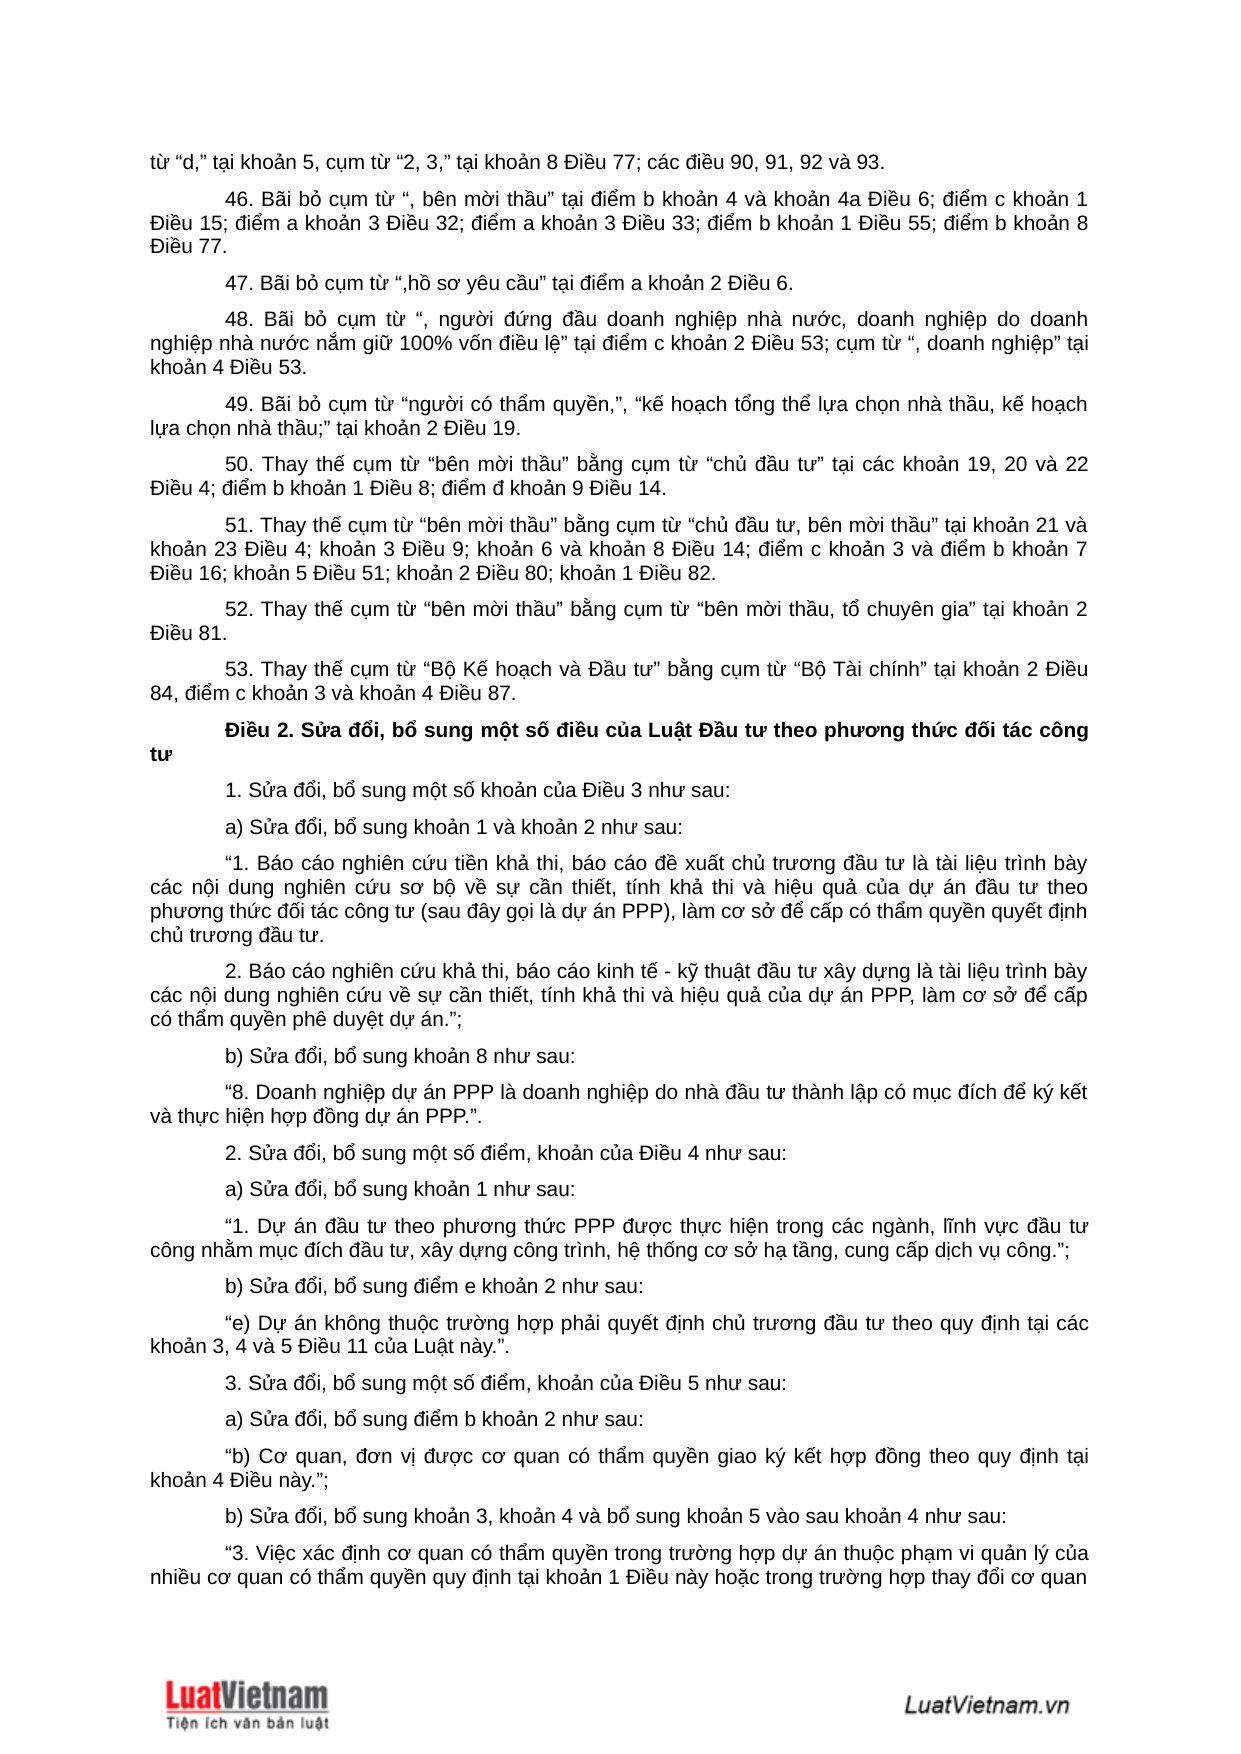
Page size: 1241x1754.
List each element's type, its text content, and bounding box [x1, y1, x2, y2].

text 47. Bãi bỏ cụm từ “,hồ sơ yêu cầu” tại điểm a khoản 2 Điều 6. [150, 271, 1090, 295]
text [150, 150, 1090, 174]
text a) Sửa đổi, bổ sung khoản 1 như sau: [150, 1177, 1090, 1201]
text 53. Thay thế cụm từ “Bộ Kế hoạch và Đầu tư” bằng cụm từ “Bộ Tài chính” tại khoản 2 Điều 84, điểm c khoản 3 và khoản 4 Điều 87. [150, 657, 1090, 705]
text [150, 1541, 1090, 1588]
text b) Sửa đổi, bổ sung điểm e khoản 2 như sau: [150, 1274, 1090, 1298]
text “e) Dự án không thuộc trường hợp phải quyết định chủ trương đầu tư theo quy định tại các khoản 3, 4 và 5 Điều 11 của Luật này.”. [150, 1310, 1090, 1358]
text b) Sửa đổi, bổ sung khoản 3, khoản 4 và bổ sung khoản 5 vào sau khoản 4 như sau: [150, 1504, 1090, 1528]
text 52. Thay thế cụm từ “bên mời thầu” bằng cụm từ “bên mời thầu, tổ chuyên gia” tại khoản 2 Điều 81. [150, 597, 1090, 645]
text 50. Thay thế cụm từ “bên mời thầu” bằng cụm từ “chủ đầu tư” tại các khoản 19, 20 và 22 Điều 4; điểm b khoản 1 Điều 8; điểm đ khoản 9 Điều 14. [150, 452, 1090, 500]
text 1. Sửa đổi, bổ sung một số khoản của Điều 3 như sau: [150, 778, 1090, 802]
picture [150, 1658, 1089, 1754]
text 48. Bãi bỏ cụm từ “, người đứng đầu doanh nghiệp nhà nước, doanh nghiệp do doanh nghiệp nhà nước nắm giữ 100% vốn điều lệ” tại điểm c khoản 2 Điều 53; cụm từ “, doanh nghiệp” tại khoản 4 Điều 53. [150, 307, 1090, 379]
text 46. Bãi bỏ cụm từ “, bên mời thầu” tại điểm b khoản 4 và khoản 4a Điều 6; điểm c khoản 1 Điều 15; điểm a khoản 3 Điều 32; điểm a khoản 3 Điều 33; điểm b khoản 1 Điều 55; điểm b khoản 8 Điều 77. [150, 186, 1090, 258]
text 49. Bãi bỏ cụm từ “người có thẩm quyền,”, “kế hoạch tổng thể lựa chọn nhà thầu, kế hoạch lựa chọn nhà thầu;” tại khoản 2 Điều 19. [150, 392, 1090, 439]
text 2. Sửa đổi, bổ sung một số điểm, khoản của Điều 4 như sau: [150, 1141, 1090, 1164]
text 51. Thay thế cụm từ “bên mời thầu” bằng cụm từ “chủ đầu tư, bên mời thầu” tại khoản 21 và khoản 23 Điều 4; khoản 3 Điều 9; khoản 6 và khoản 8 Điều 14; điểm c khoản 3 và điểm b khoản 7 Điều 16; khoản 5 Điều 51; khoản 2 Điều 80; khoản 1 Điều 82. [150, 512, 1090, 584]
text Điều 2. Sửa đổi, bổ sung một số điều của Luật Đầu tư theo phương thức đối tác công tư [150, 718, 1090, 766]
text “b) Cơ quan, đơn vị được cơ quan có thẩm quyền giao ký kết hợp đồng theo quy định tại khoản 4 Điều này.”; [150, 1444, 1090, 1492]
text 3. Sửa đổi, bổ sung một số điểm, khoản của Điều 5 như sau: [150, 1371, 1090, 1395]
text a) Sửa đổi, bổ sung khoản 1 và khoản 2 như sau: [150, 814, 1090, 838]
text “8. Doanh nghiệp dự án PPP là doanh nghiệp do nhà đầu tư thành lập có mục đích để ký kết và thực hiện hợp đồng dự án PPP.”. [150, 1080, 1090, 1128]
text “1. Dự án đầu tư theo phương thức PPP được thực hiện trong các ngành, lĩnh vực đầu tư công nhằm mục đích đầu tư, xây dựng công trình, hệ thống cơ sở hạ tầng, cung cấp dịch vụ công.”; [150, 1213, 1090, 1261]
text b) Sửa đổi, bổ sung khoản 8 như sau: [150, 1044, 1090, 1068]
text a) Sửa đổi, bổ sung điểm b khoản 2 như sau: [150, 1407, 1090, 1431]
text “1. Báo cáo nghiên cứu tiền khả thi, báo cáo đề xuất chủ trương đầu tư là tài liệu trình bày các nội dung nghiên cứu sơ bộ về sự cần thiết, tính khả thi và hiệu quả của dự án đầu tư theo phương thức đối tác công tư (sau đây gọi là dự án PPP), làm cơ sở để cấp có thẩm quyền quyết định chủ trương đầu tư. [150, 851, 1090, 947]
text 2. Báo cáo nghiên cứu khả thi, báo cáo kinh tế - kỹ thuật đầu tư xây dựng là tài liệu trình bày các nội dung nghiên cứu về sự cần thiết, tính khả thi và hiệu quả của dự án PPP, làm cơ sở để cấp có thẩm quyền phê duyệt dự án.”; [150, 959, 1090, 1031]
